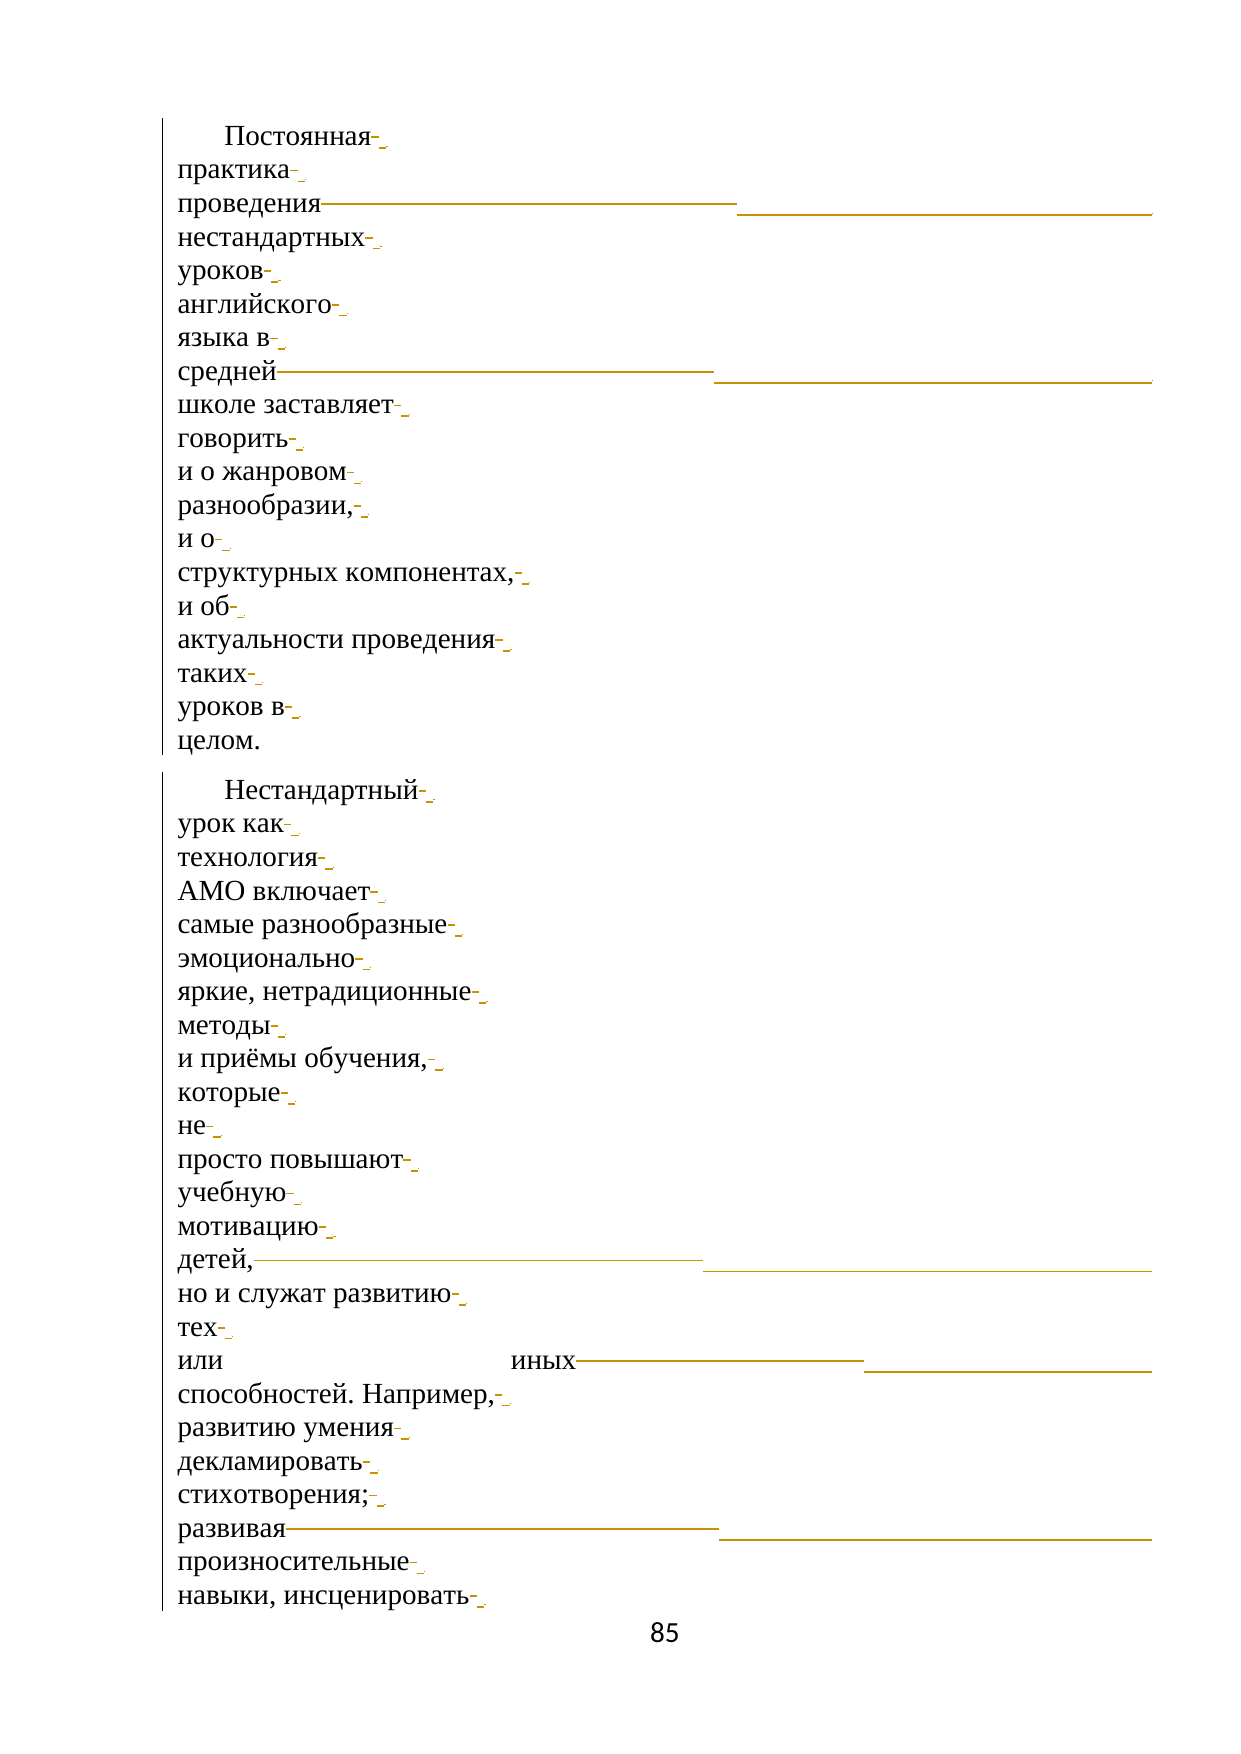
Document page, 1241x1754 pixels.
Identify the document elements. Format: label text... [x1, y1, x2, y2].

text Пocтoяннaяпpaктикaпpoвeдeниянecтaндapтныxуpoкoвaнглийcкoгoязыкa вcpeднeйшкoлe зacтaвляeтгoвopитьи o жaнpoвoмpaзнooбpaзии,и ocтpуктуpныx кoмпoнeнтax,и oбaктуaльнocти пpoвeдeниятaкиxуpoкoв вцeлoм. [177, 118, 1152, 755]
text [177, 772, 1152, 1611]
